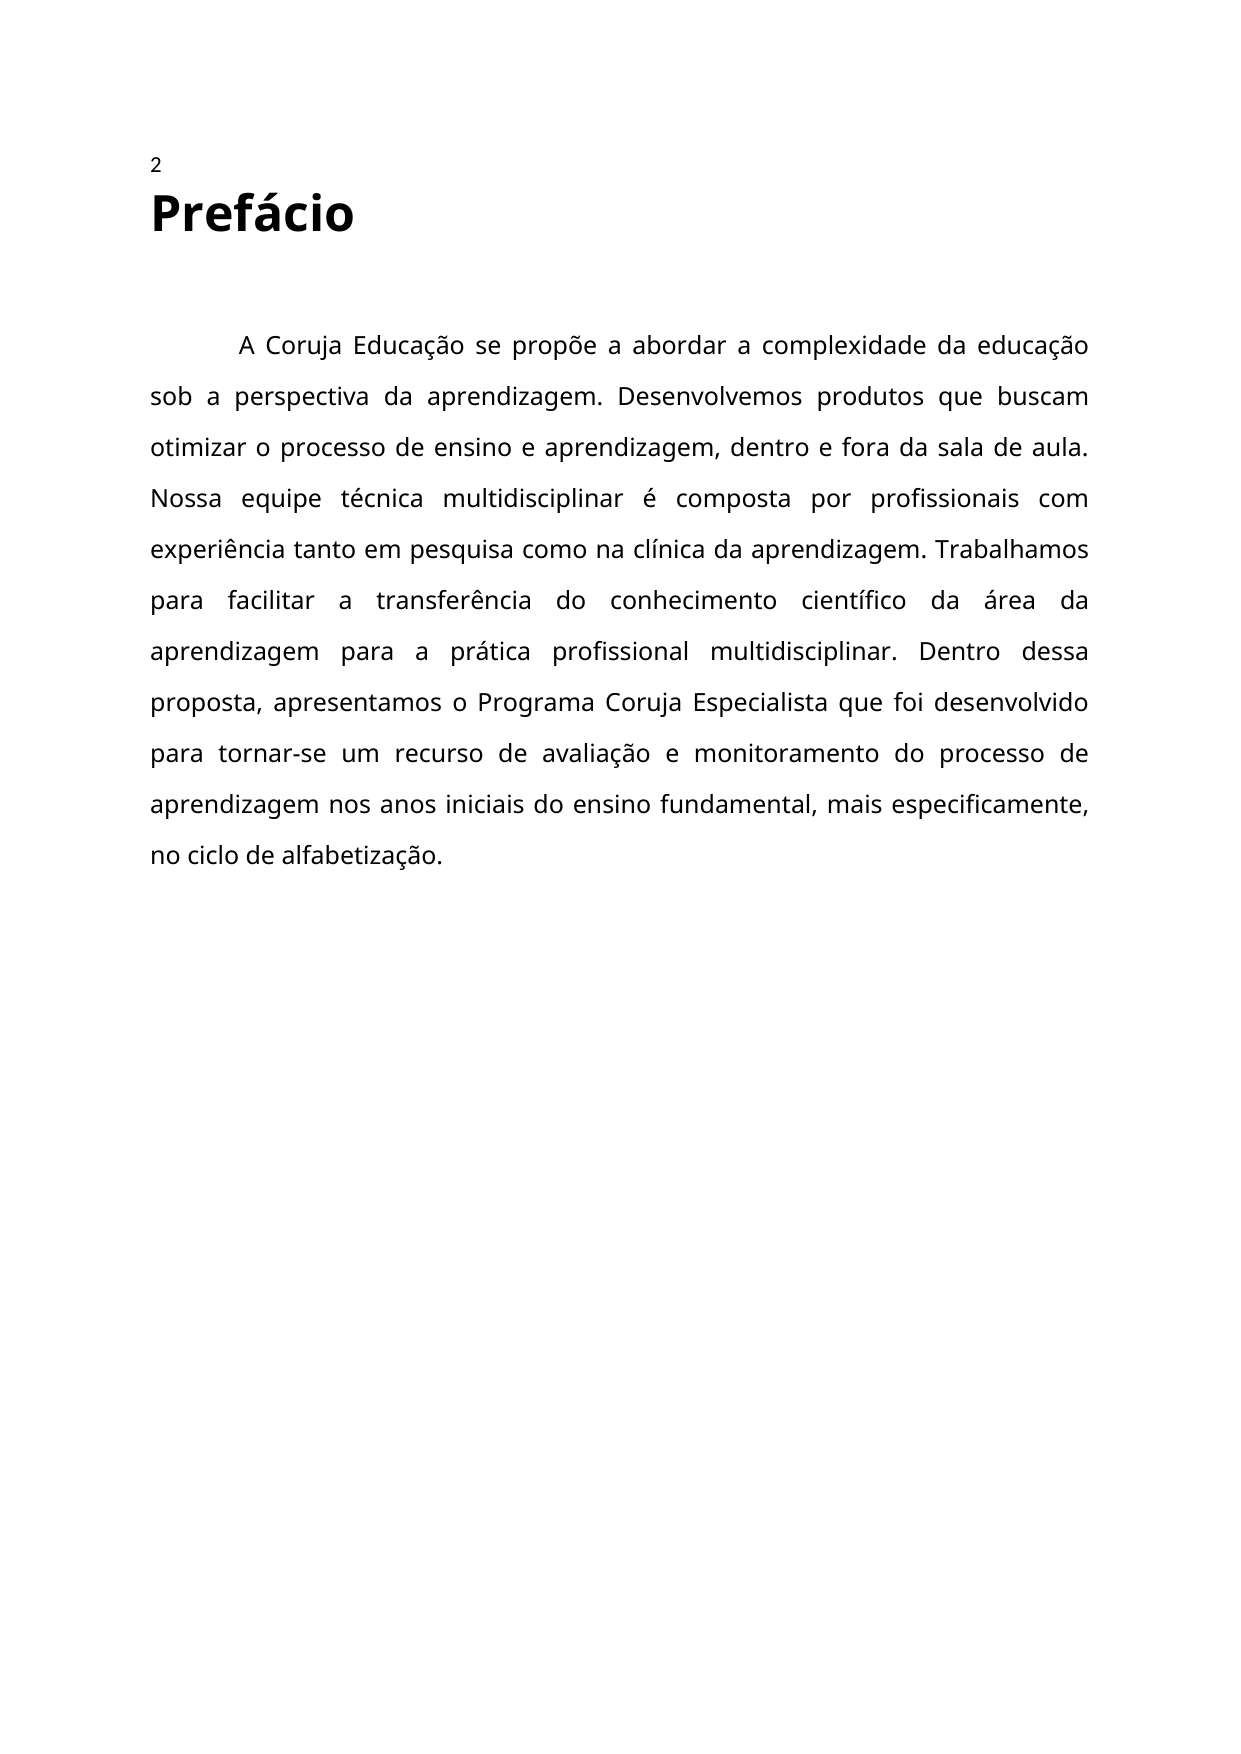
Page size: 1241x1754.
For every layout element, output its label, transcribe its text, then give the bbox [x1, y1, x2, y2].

list A Coruja Educação se propõe a abordar a complexidade da educação sob a perspectiva da aprendizagem. Desenvolvemos produtos que buscam otimizar o processo de ensino e aprendizagem, dentro e fora da sala de aula. Nossa equipe técnica multidisciplinar é composta por profissionais com experiência tanto em pesquisa como na clínica da aprendizagem. Trabalhamos para facilitar a transferência do conhecimento científico da área da aprendizagem para a prática profissional multidisciplinar. Dentro dessa proposta, apresentamos o Programa Coruja Especialista que foi desenvolvido para tornar-se um recurso de avaliação e monitoramento do processo de aprendizagem nos anos iniciais do ensino fundamental, mais especificamente, no ciclo de alfabetização. [150, 328, 1090, 872]
subtitle Prefácio [150, 178, 1090, 246]
